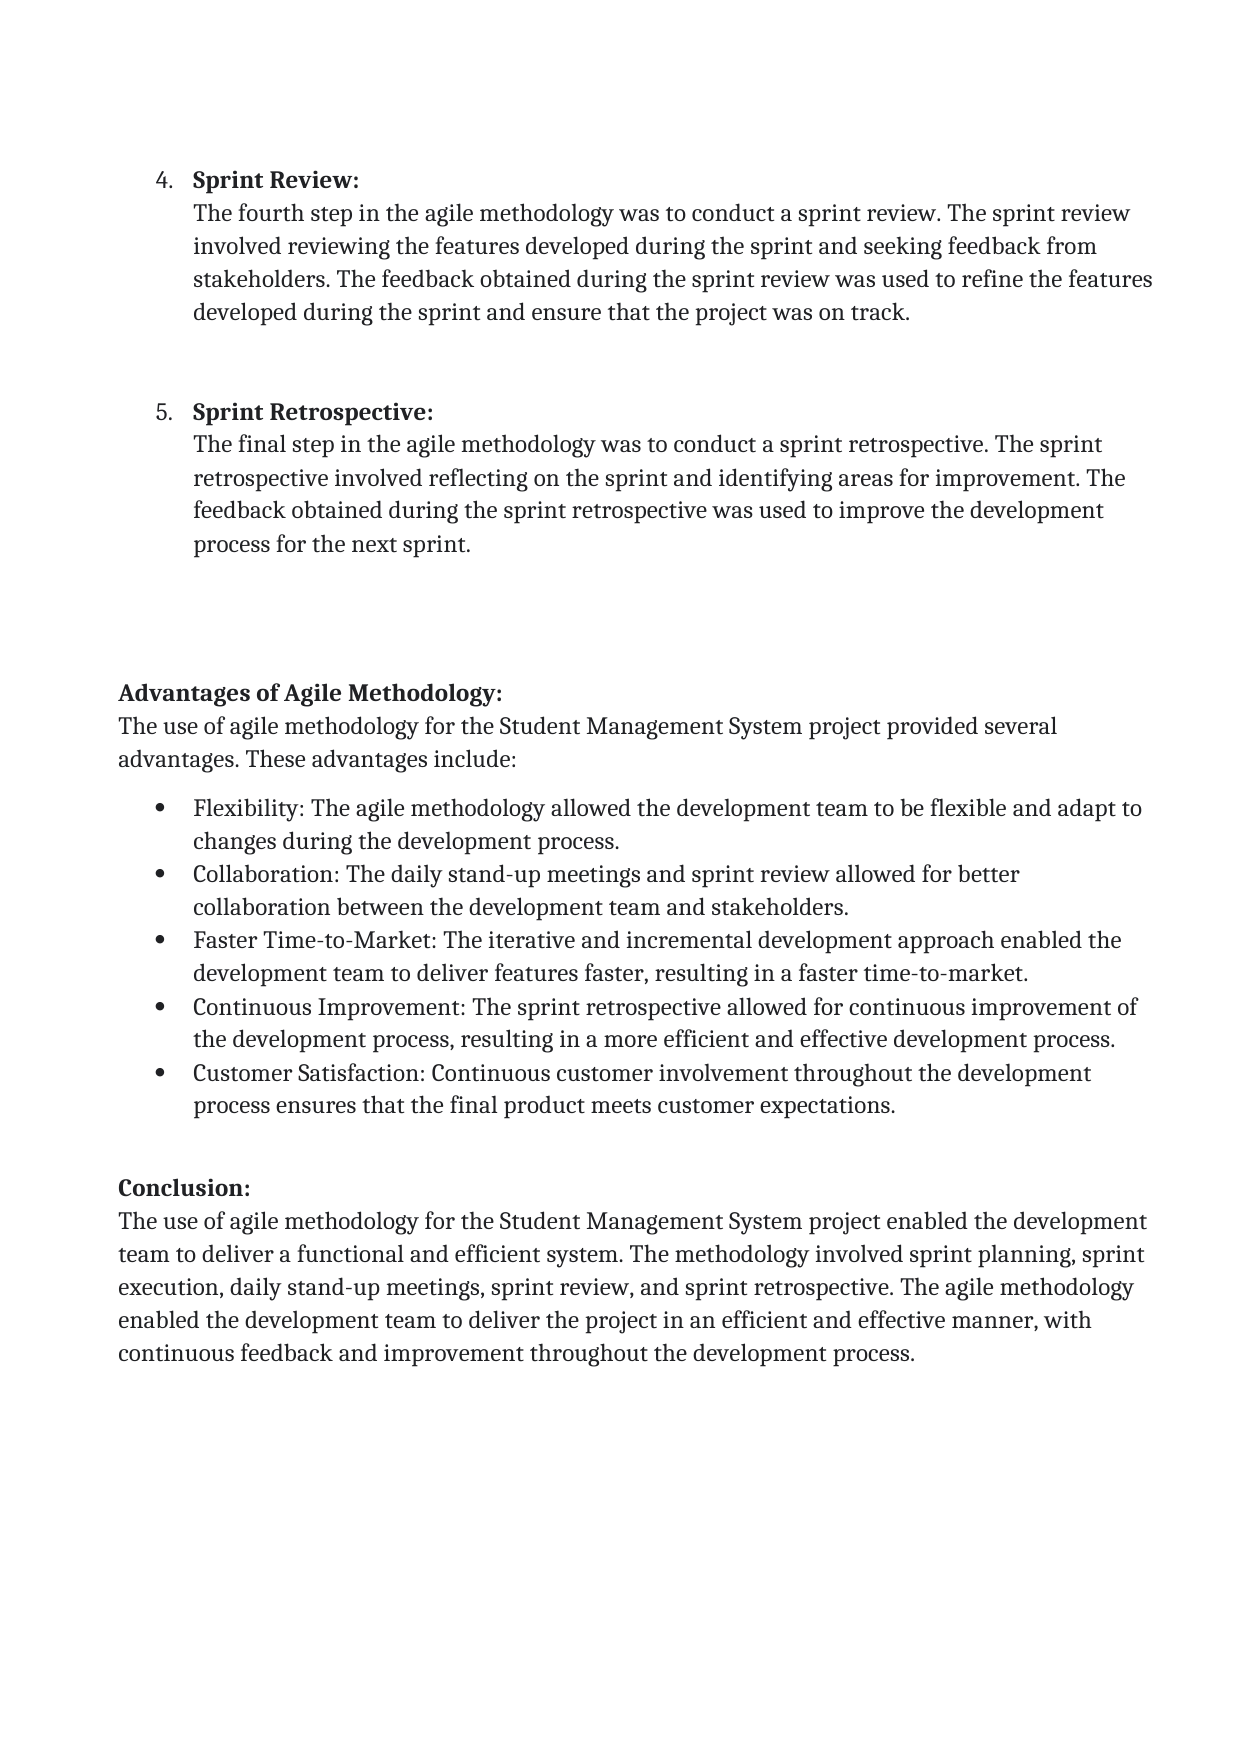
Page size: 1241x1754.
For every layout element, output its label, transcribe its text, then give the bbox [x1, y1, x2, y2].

list Sprint Review: The fourth step in the agile methodology was to conduct a sprint review. The sprint review involved reviewing the features developed during the sprint and seeking feedback from stakeholders. The feedback obtained during the sprint review was used to refine the features developed during the sprint and ensure that the project was on track. [156, 166, 1165, 327]
list Customer Satisfaction: Continuous customer involvement throughout the development process ensures that the final product meets customer expectations. [156, 1058, 1165, 1120]
text Conclusion: The use of agile methodology for the Student Management System project enabled the development team to deliver a functional and efficient system. The methodology involved sprint planning, sprint execution, daily stand-up meetings, sprint review, and sprint retrospective. The agile methodology enabled the development team to deliver the project in an efficient and effective manner, with continuous feedback and improvement throughout the development process. [118, 1174, 1165, 1368]
list Faster Time-to-Market: The iterative and incremental development approach enabled the development team to deliver features faster, resulting in a faster time-to-market. [156, 926, 1165, 988]
list Continuous Improvement: The sprint retrospective allowed for continuous improvement of the development process, resulting in a more efficient and effective development process. [156, 992, 1165, 1054]
list Flexibility: The agile methodology allowed the development team to be flexible and adapt to changes during the development process. [156, 794, 1165, 856]
list Sprint Retrospective: The final step in the agile methodology was to conduct a sprint retrospective. The sprint retrospective involved reflecting on the sprint and identifying areas for improvement. The feedback obtained during the sprint retrospective was used to improve the development process for the next sprint. [156, 397, 1165, 558]
list Collaboration: The daily stand-up meetings and sprint review allowed for better collaboration between the development team and stakeholders. [156, 860, 1165, 922]
text Advantages of Agile Methodology: The use of agile methodology for the Student Management System project provided several advantages. These advantages include: [118, 678, 1165, 773]
